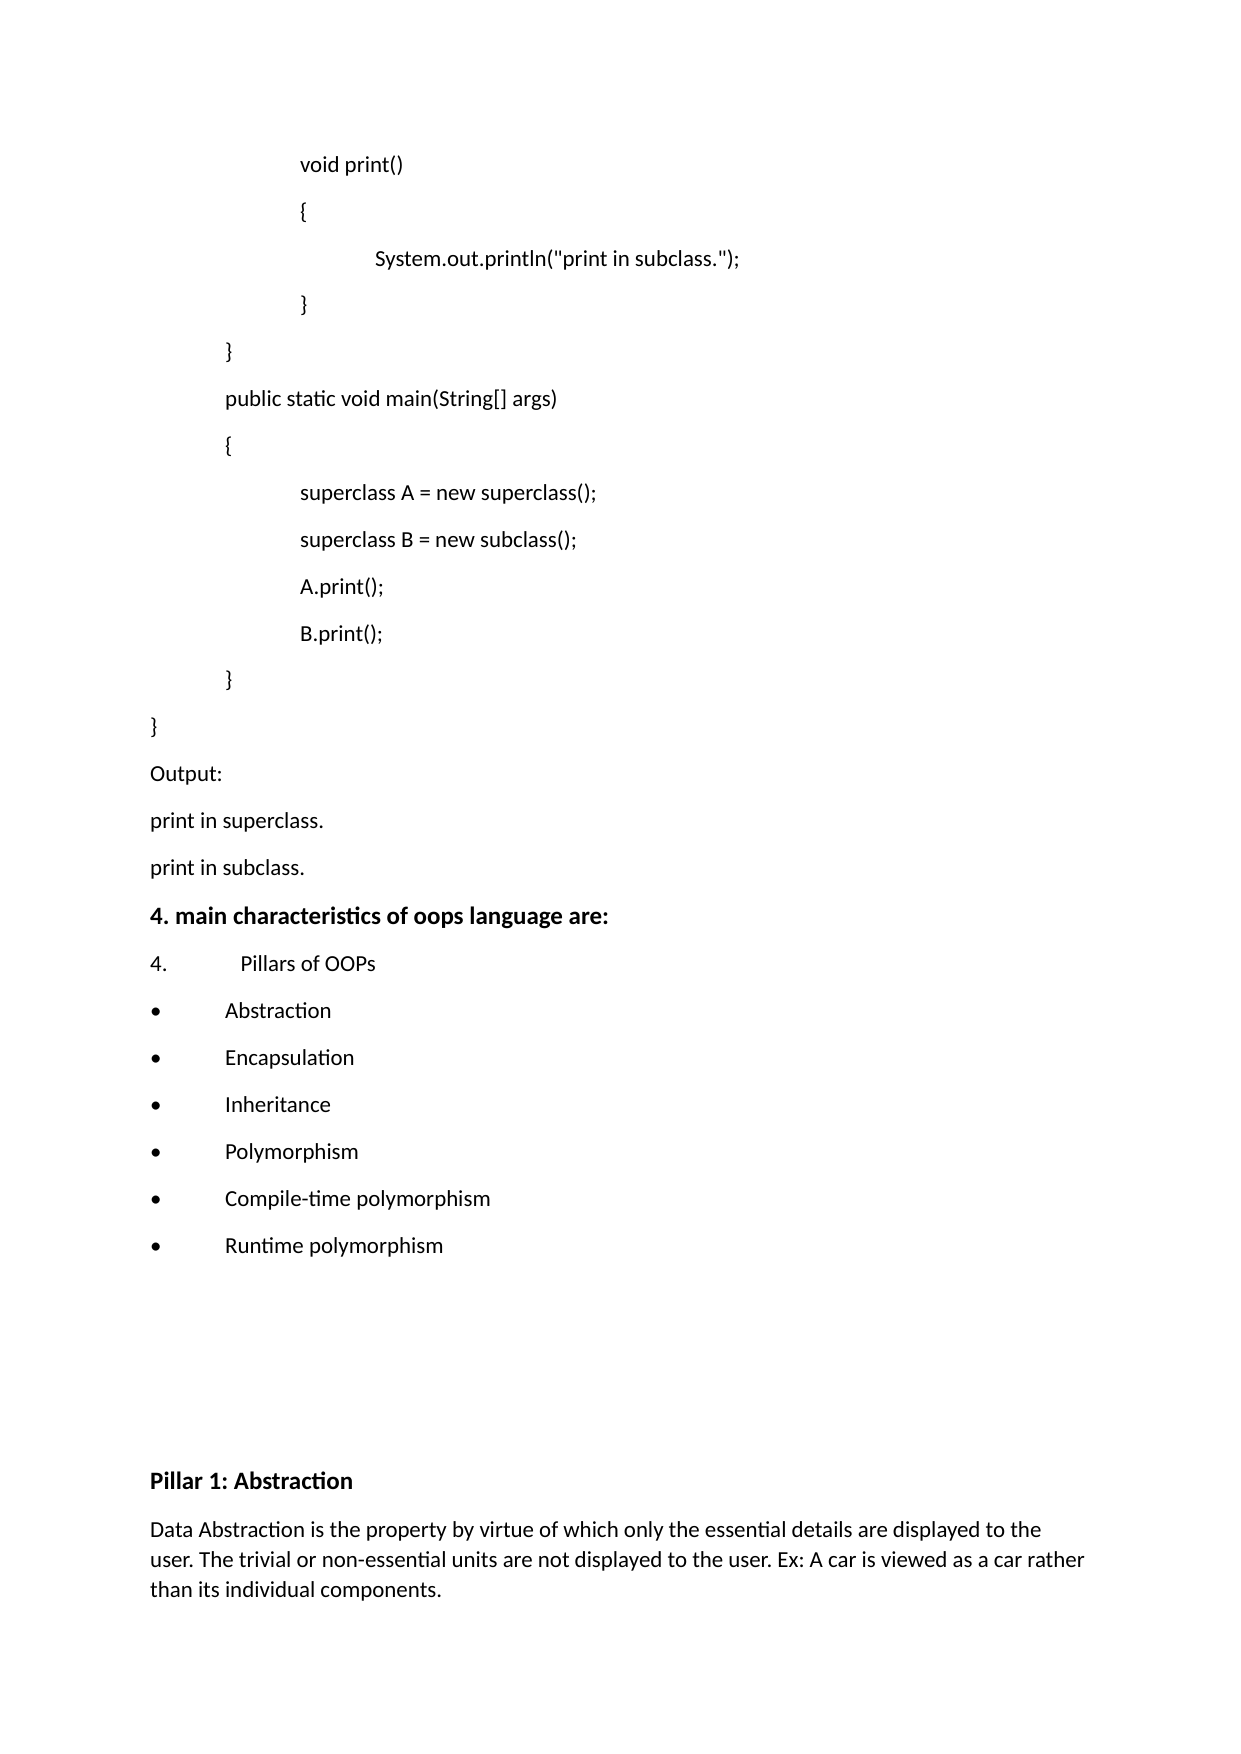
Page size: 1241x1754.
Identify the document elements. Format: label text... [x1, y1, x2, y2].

text void print() [150, 150, 1090, 178]
text 4. Pillars of OOPs [150, 949, 1090, 978]
text } [150, 666, 1090, 694]
text Data Abstraction is the property by virtue of which only the essential details are displayed to the user. The trivial or non-essential units are not displayed to the user. Ex: A car is viewed as a car rather than its individual components. [150, 1515, 1090, 1603]
text System.out.println("print in subclass."); [150, 244, 1090, 272]
text Output: [150, 759, 1090, 787]
text • Encapsulation [150, 1043, 1090, 1071]
text • Compile-time polymorphism [150, 1184, 1090, 1212]
text • Inheritance [150, 1090, 1090, 1118]
text • Runtime polymorphism [150, 1231, 1090, 1259]
text Pillar 1: Abstraction [150, 1465, 1090, 1496]
text public static void main(String[] args) [150, 384, 1090, 412]
text A.print(); [150, 572, 1090, 600]
text • Abstraction [150, 996, 1090, 1024]
text print in subclass. [150, 853, 1090, 881]
text 4. main characteristics of oops language are: [150, 900, 1090, 931]
text superclass B = new subclass(); [150, 525, 1090, 553]
text } [150, 291, 1090, 319]
text { [150, 431, 1090, 459]
text • Polymorphism [150, 1137, 1090, 1165]
text B.print(); [150, 619, 1090, 647]
text print in superclass. [150, 806, 1090, 834]
text } [150, 712, 1090, 741]
text superclass A = new superclass(); [150, 478, 1090, 506]
text { [150, 197, 1090, 225]
text } [150, 337, 1090, 366]
